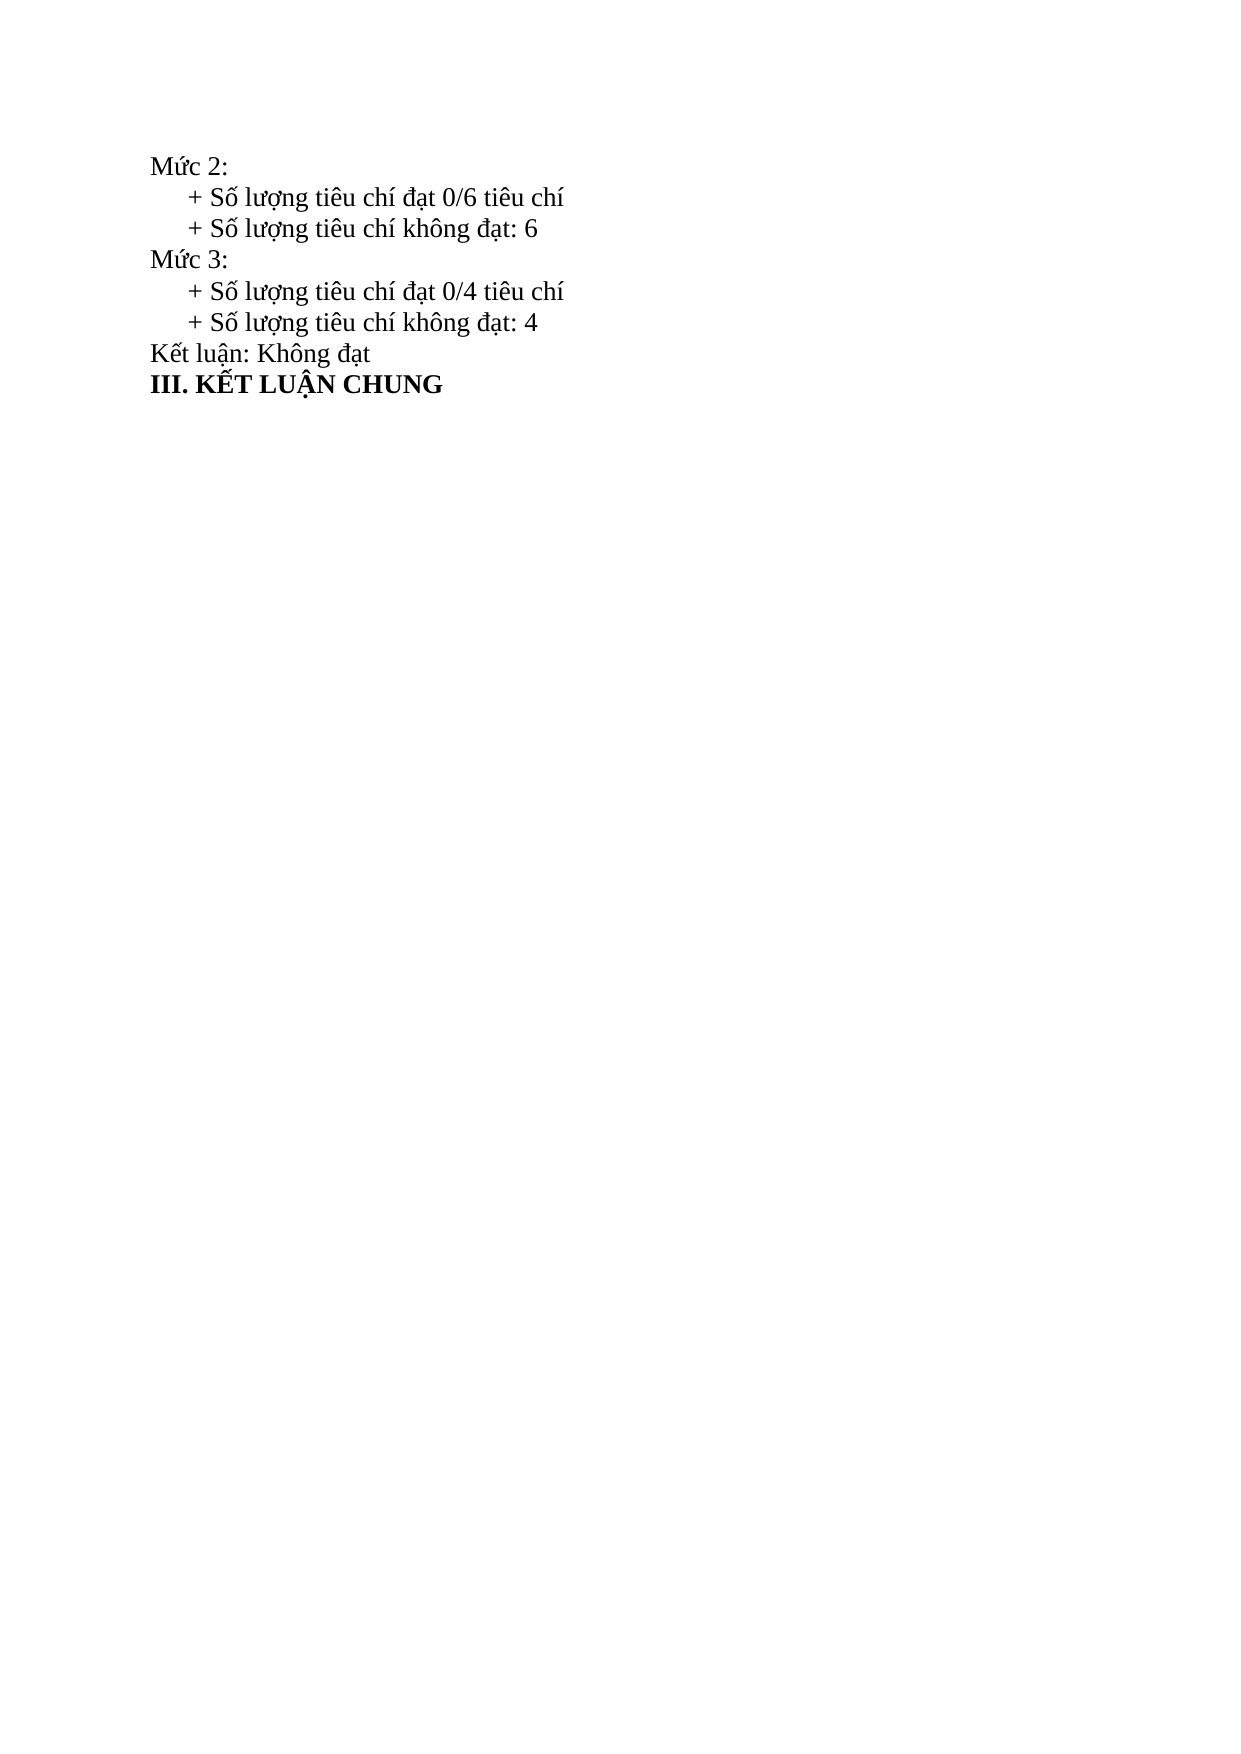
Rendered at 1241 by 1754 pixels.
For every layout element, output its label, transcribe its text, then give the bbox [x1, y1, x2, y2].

text + Số lượng tiêu chí không đạt: 4 [187, 306, 1090, 337]
text + Số lượng tiêu chí không đạt: 6 [187, 212, 1090, 243]
text Mức 3: [150, 243, 1090, 274]
text III. KẾT LUẬN CHUNG [150, 368, 1090, 399]
text Mức 2: [150, 150, 1090, 181]
text Kết luận: Không đạt [150, 337, 1090, 368]
text + Số lượng tiêu chí đạt 0/4 tiêu chí [187, 274, 1090, 306]
text + Số lượng tiêu chí đạt 0/6 tiêu chí [187, 181, 1090, 212]
